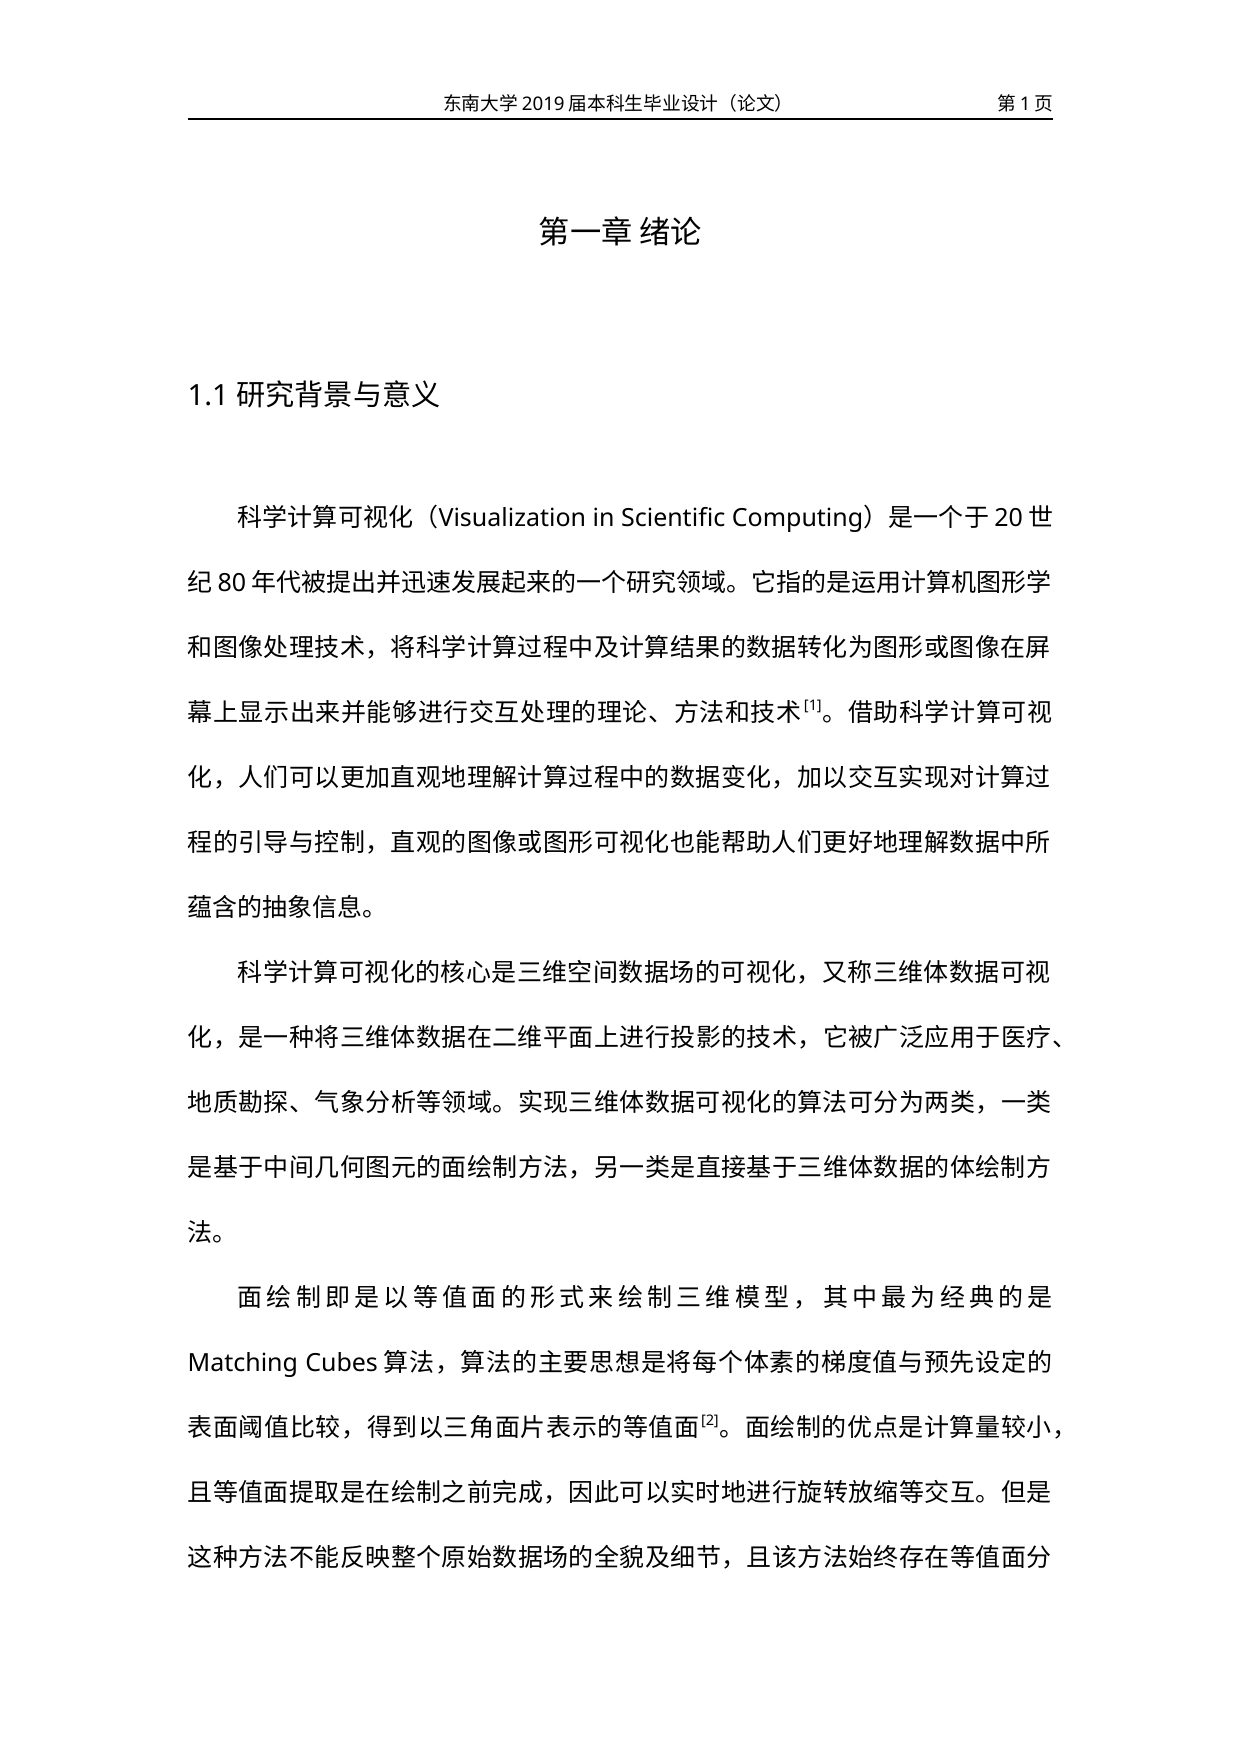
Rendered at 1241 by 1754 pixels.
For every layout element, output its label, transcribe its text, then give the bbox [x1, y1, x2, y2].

text 科学计算可视化（Visualization in Scientific Computing）是一个于20世纪80年代被提出并迅速发展起来的一个研究领域。它指的是运用计算机图形学和图像处理技术，将科学计算过程中及计算结果的数据转化为图形或图像在屏幕上显示出来并能够进行交互处理的理论、方法和技术[1]。借助科学计算可视化，人们可以更加直观地理解计算过程中的数据变化，加以交互实现对计算过程的引导与控制，直观的图像或图形可视化也能帮助人们更好地理解数据中所蕴含的抽象信息。 [187, 483, 1053, 938]
text 科学计算可视化的核心是三维空间数据场的可视化，又称三维体数据可视化，是一种将三维体数据在二维平面上进行投影的技术，它被广泛应用于医疗、地质勘探、气象分析等领域。实现三维体数据可视化的算法可分为两类，一类是基于中间几何图元的面绘制方法，另一类是直接基于三维体数据的体绘制方法。 [187, 938, 1053, 1263]
subtitle 第一章 绪论 [187, 197, 1053, 262]
subtitle 1.1 研究背景与意义 [187, 360, 1053, 425]
